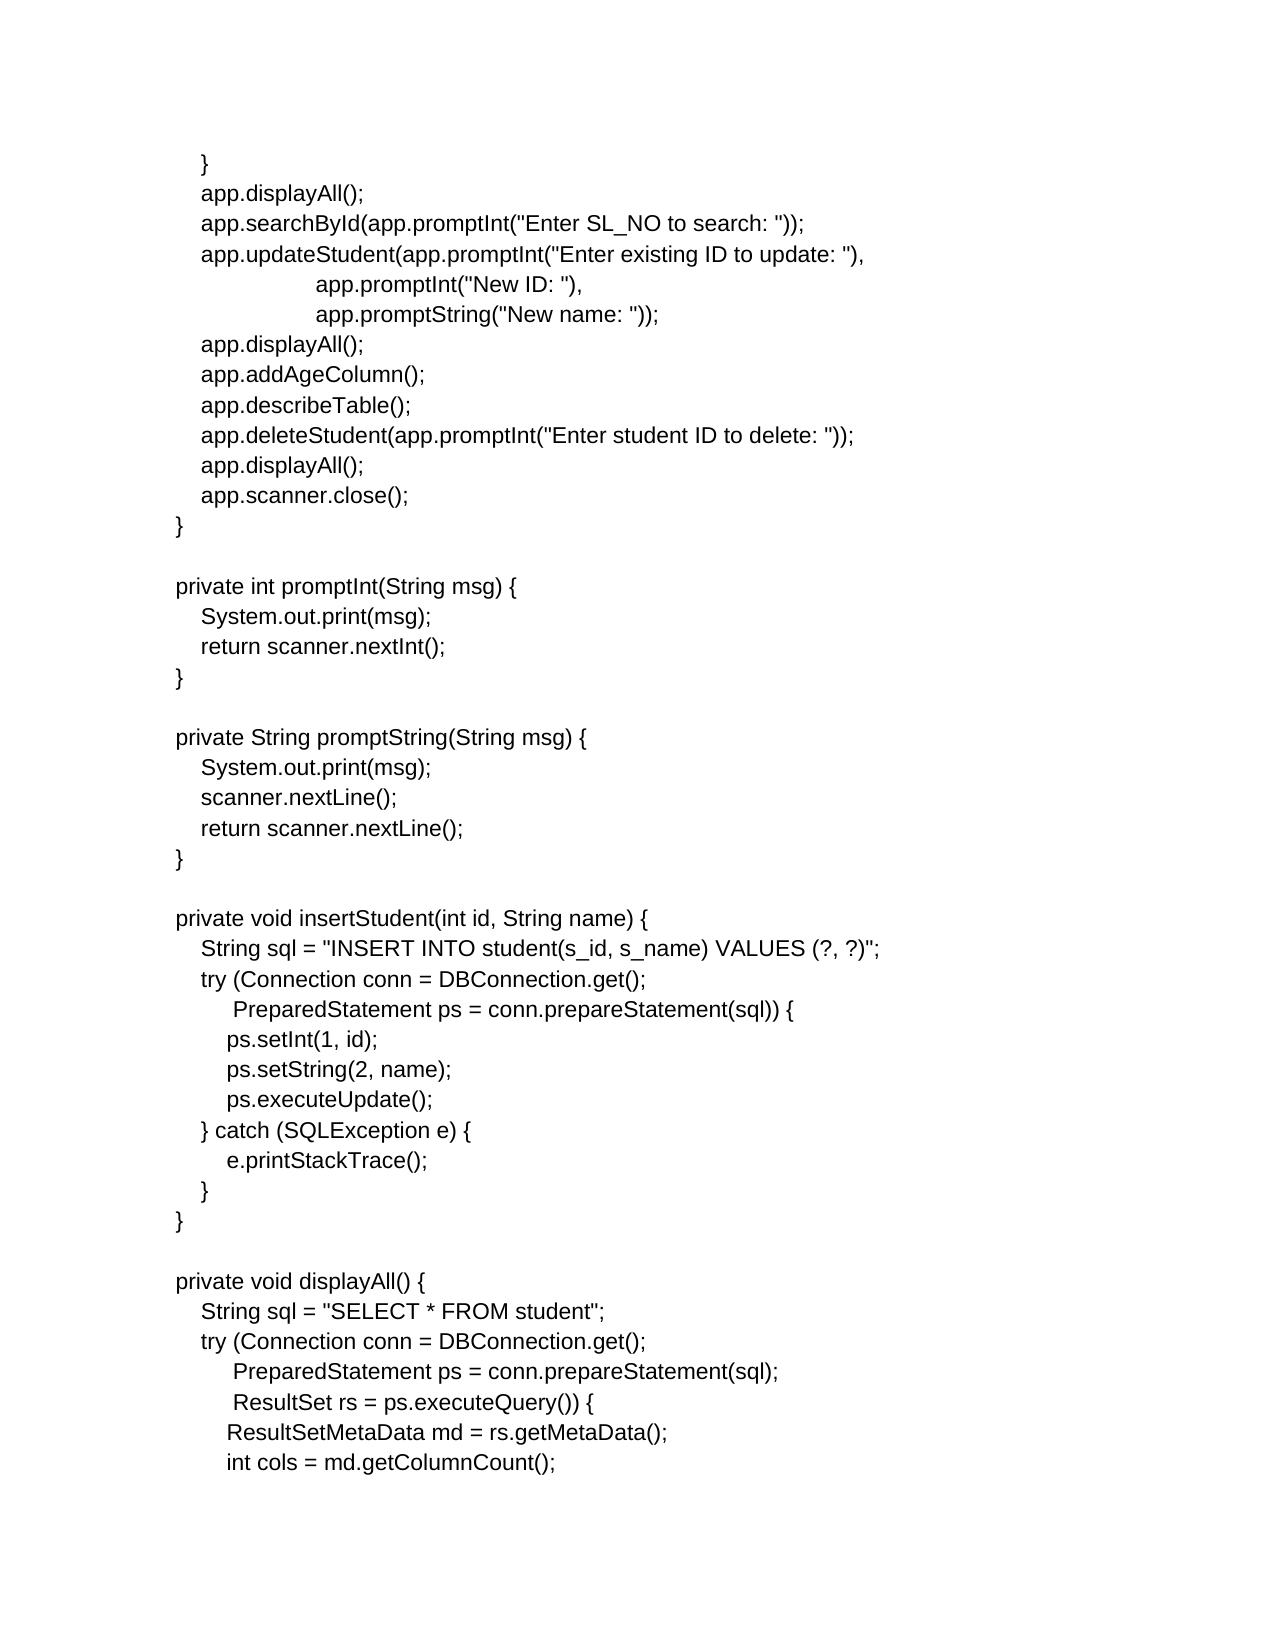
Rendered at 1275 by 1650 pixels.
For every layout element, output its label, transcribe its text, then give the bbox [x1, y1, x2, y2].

text app.describeTable(); [150, 392, 1125, 418]
text ps.setString(2, name); [150, 1056, 1125, 1083]
text private int promptInt(String msg) { [150, 573, 1125, 599]
text private void displayAll() { [150, 1268, 1125, 1294]
text app.scanner.close(); [150, 482, 1125, 509]
text } [150, 1207, 1125, 1234]
text String sql = "SELECT * FROM student"; [150, 1298, 1125, 1324]
text private String promptString(String msg) { [150, 724, 1125, 750]
text app.displayAll(); [150, 180, 1125, 207]
text return scanner.nextLine(); [150, 814, 1125, 841]
text } [150, 845, 1125, 871]
text app.addAgeColumn(); [150, 361, 1125, 388]
text String sql = "INSERT INTO student(s_id, s_name) VALUES (?, ?)"; [150, 935, 1125, 962]
text e.printStackTrace(); [150, 1147, 1125, 1173]
text return scanner.nextInt(); [150, 633, 1125, 660]
text PreparedStatement ps = conn.prepareStatement(sql)) { [150, 996, 1125, 1022]
text } [150, 1177, 1125, 1203]
text ResultSet rs = ps.executeQuery()) { [150, 1388, 1125, 1415]
text } [150, 150, 1125, 176]
text ps.setInt(1, id); [150, 1026, 1125, 1052]
text System.out.print(msg); [150, 603, 1125, 629]
text scanner.nextLine(); [150, 784, 1125, 811]
text int cols = md.getColumnCount(); [150, 1449, 1125, 1475]
text ResultSetMetaData md = rs.getMetaData(); [150, 1419, 1125, 1445]
text app.updateStudent(app.promptInt("Enter existing ID to update: "), [150, 241, 1125, 267]
text ps.executeUpdate(); [150, 1086, 1125, 1113]
text app.searchById(app.promptInt("Enter SL_NO to search: ")); [150, 210, 1125, 237]
text } [150, 663, 1125, 690]
text app.deleteStudent(app.promptInt("Enter student ID to delete: ")); [150, 422, 1125, 448]
text PreparedStatement ps = conn.prepareStatement(sql); [150, 1358, 1125, 1385]
text app.promptInt("New ID: "), [150, 271, 1125, 297]
text System.out.print(msg); [150, 754, 1125, 781]
text app.displayAll(); [150, 331, 1125, 358]
text } catch (SQLException e) { [150, 1117, 1125, 1143]
text try (Connection conn = DBConnection.get(); [150, 966, 1125, 992]
text app.promptString("New name: ")); [150, 301, 1125, 327]
text } [150, 512, 1125, 539]
text app.displayAll(); [150, 452, 1125, 478]
text private void insertStudent(int id, String name) { [150, 905, 1125, 932]
text try (Connection conn = DBConnection.get(); [150, 1328, 1125, 1354]
